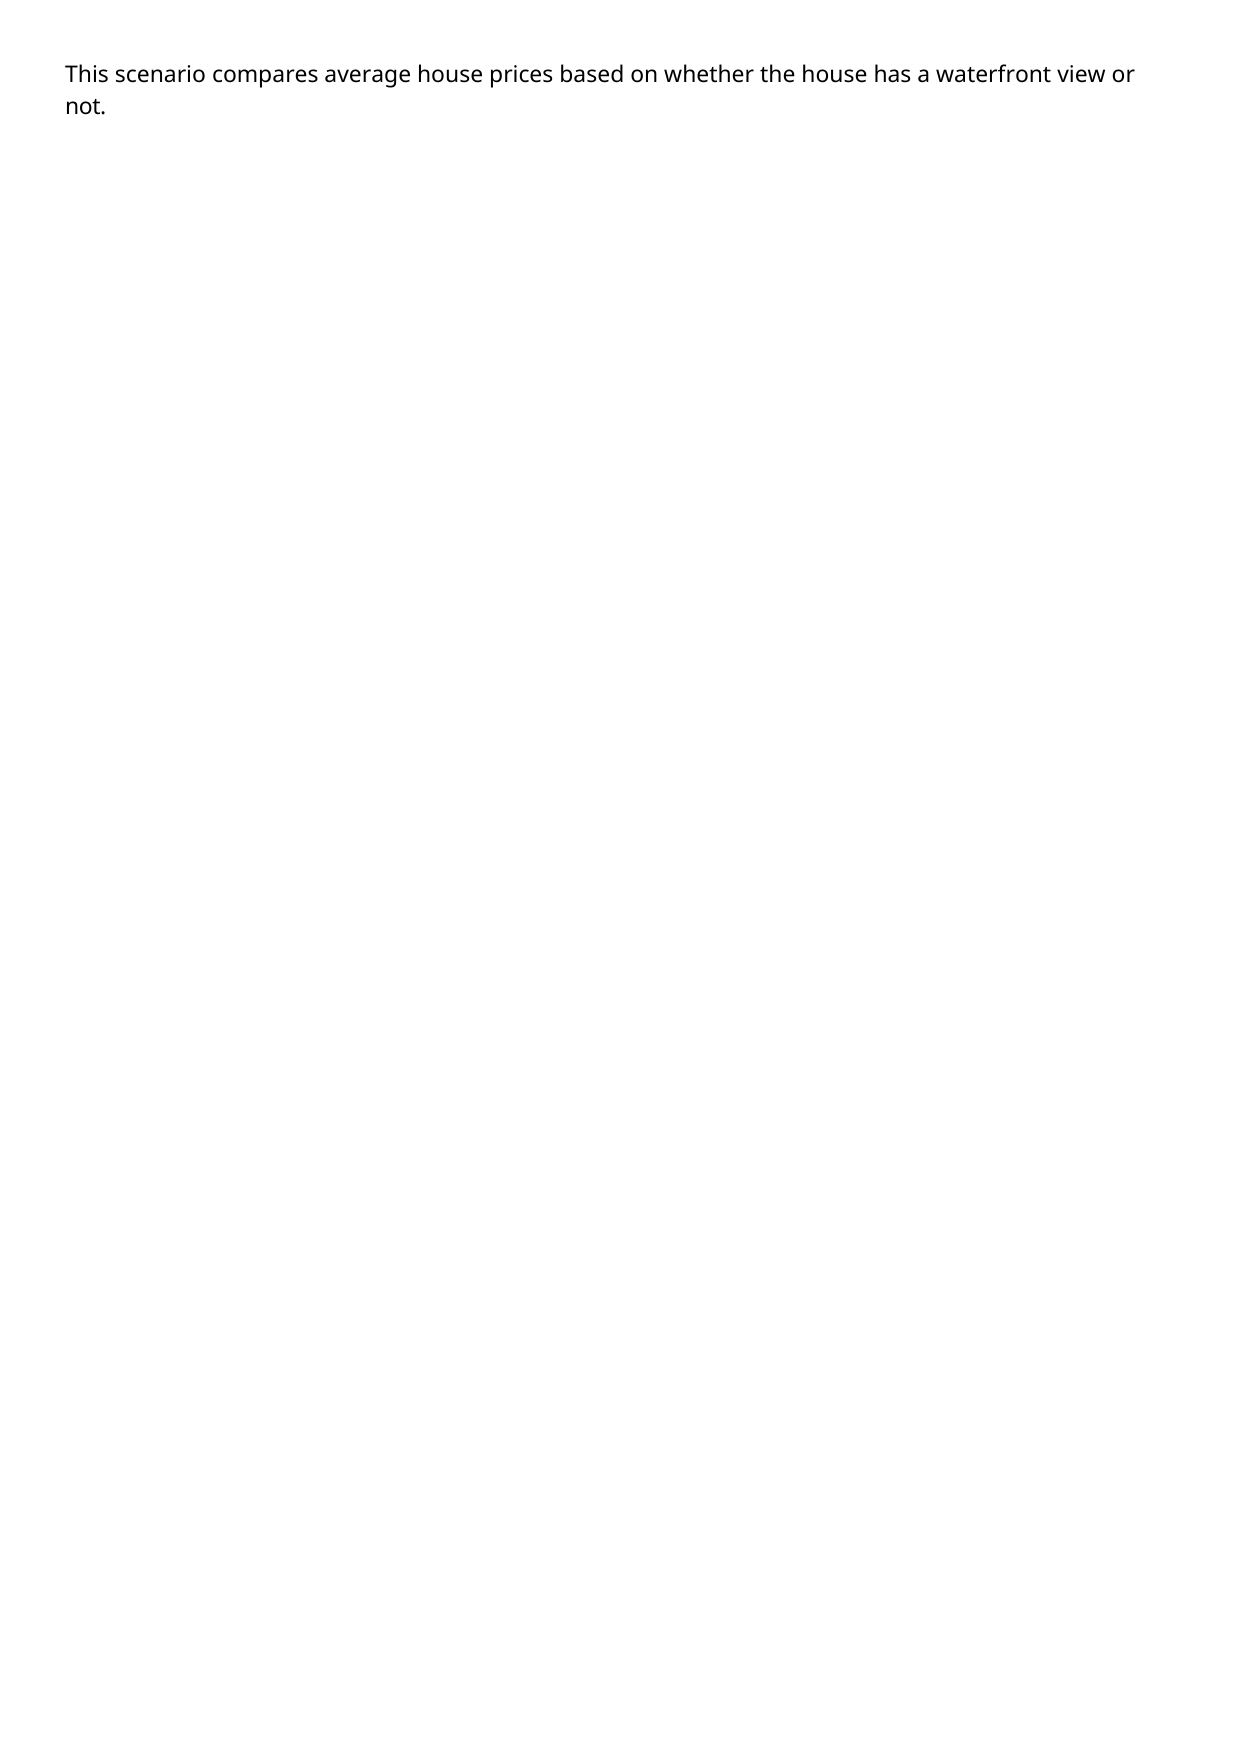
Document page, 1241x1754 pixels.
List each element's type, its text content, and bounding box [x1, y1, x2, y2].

text This scenario compares average house prices based on whether the house has a waterfront view or not. [65, 58, 1181, 121]
